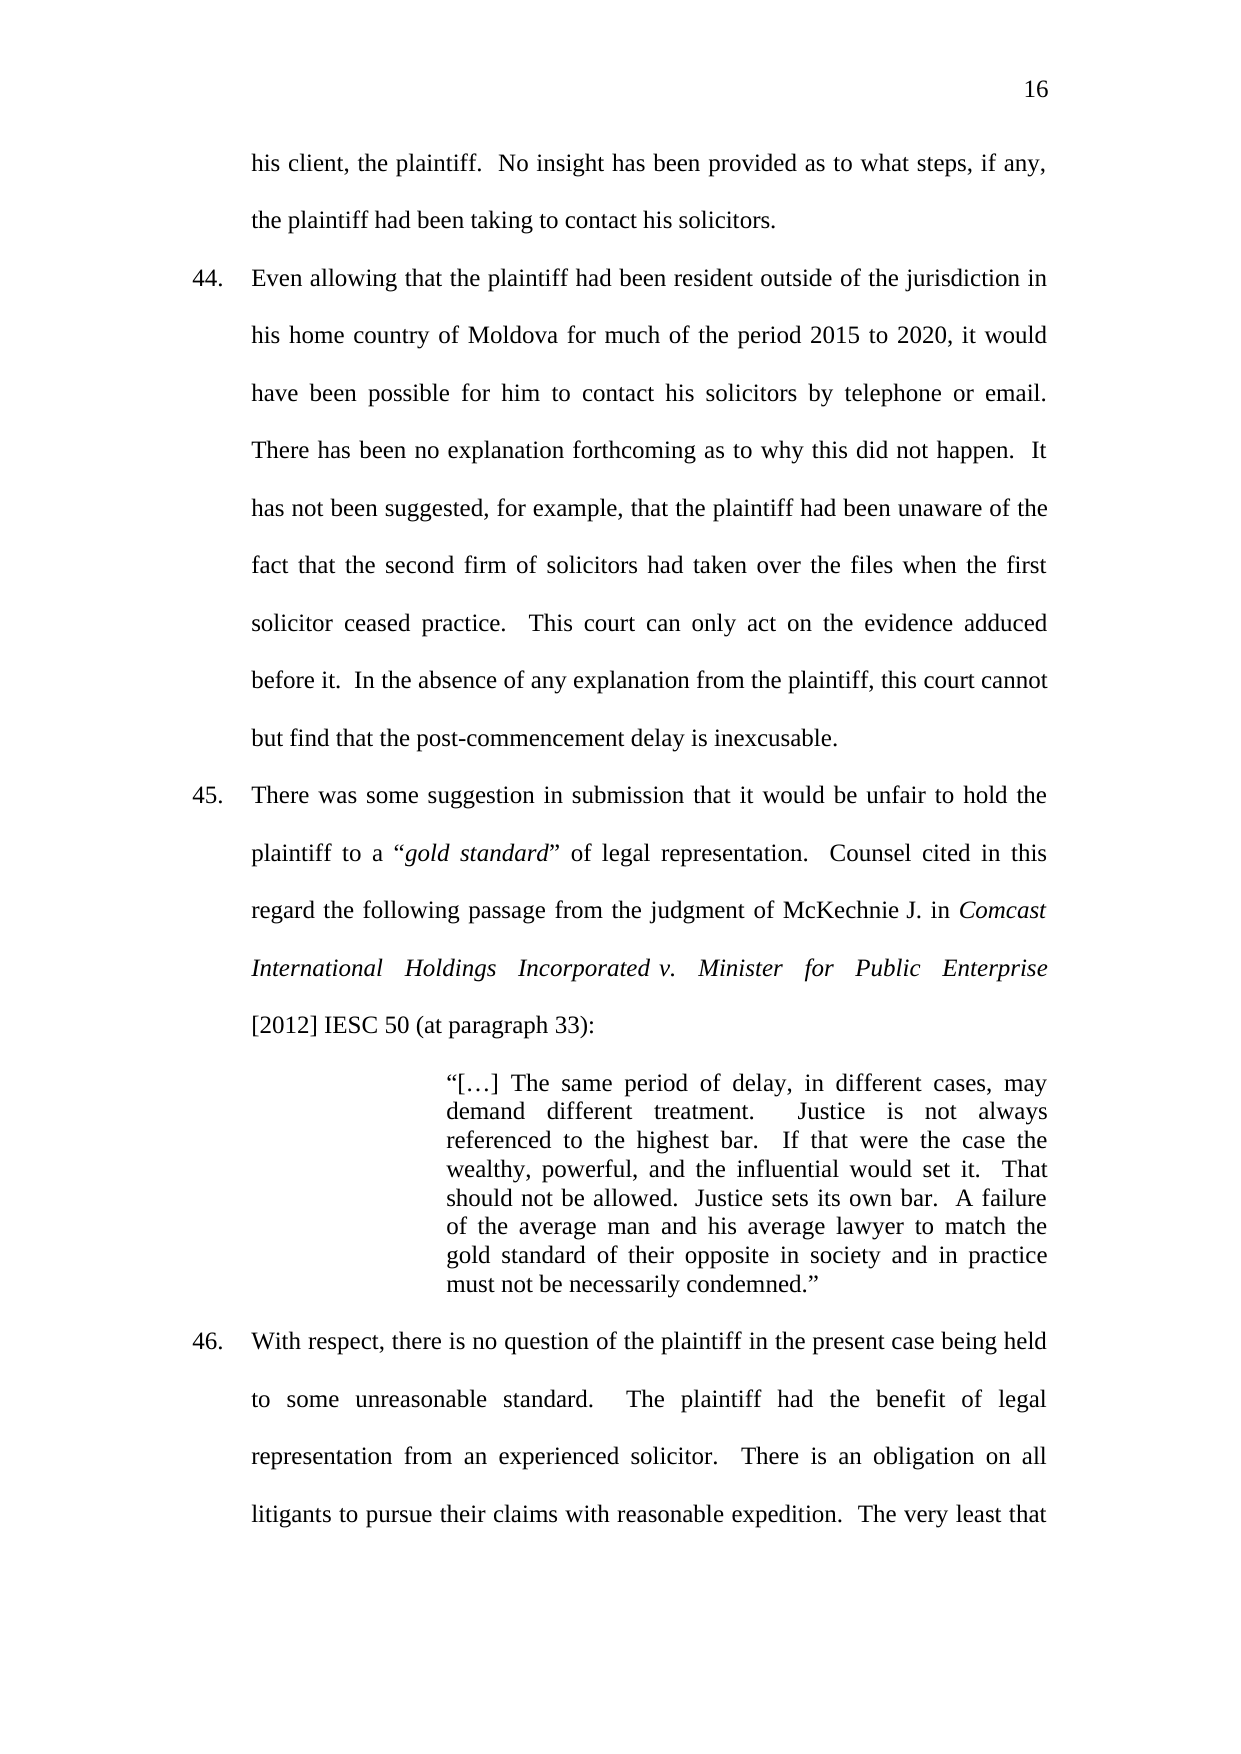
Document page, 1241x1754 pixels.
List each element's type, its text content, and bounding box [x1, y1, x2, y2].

text Even allowing that the plaintiff had been resident outside of the jurisdiction in his home country of Moldova for much of the period 2015 to 2020, it would have been possible for him to contact his solicitors by telephone or email. There has been no explanation forthcoming as to why this did not happen. It has not been suggested, for example, that the plaintiff had been unaware of the fact that the second firm of solicitors had taken over the files when the first solicitor ceased practice. This court can only act on the evidence adduced before it. In the absence of any explanation from the plaintiff, this court cannot but find that the post-commencement delay is inexcusable. [192, 263, 1048, 751]
text “[…] The same period of delay, in different cases, may demand different treatment. Justice is not always referenced to the highest bar. If that were the case the wealthy, powerful, and the influential would set it. That should not be allowed. Justice sets its own bar. A failure of the average man and his average lawyer to match the gold standard of their opposite in society and in practice must not be necessarily condemned.” [446, 1068, 1048, 1298]
text There was some suggestion in submission that it would be unfair to hold the plaintiff to a “gold standard” of legal representation. Counsel cited in this regard the following passage from the judgment of McKechnie J. in Comcast International Holdings Incorporated v. Minister for Public Enterprise [2012] IESC 50 (at paragraph 33): [192, 780, 1048, 1039]
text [192, 1326, 1048, 1528]
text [192, 148, 1048, 234]
